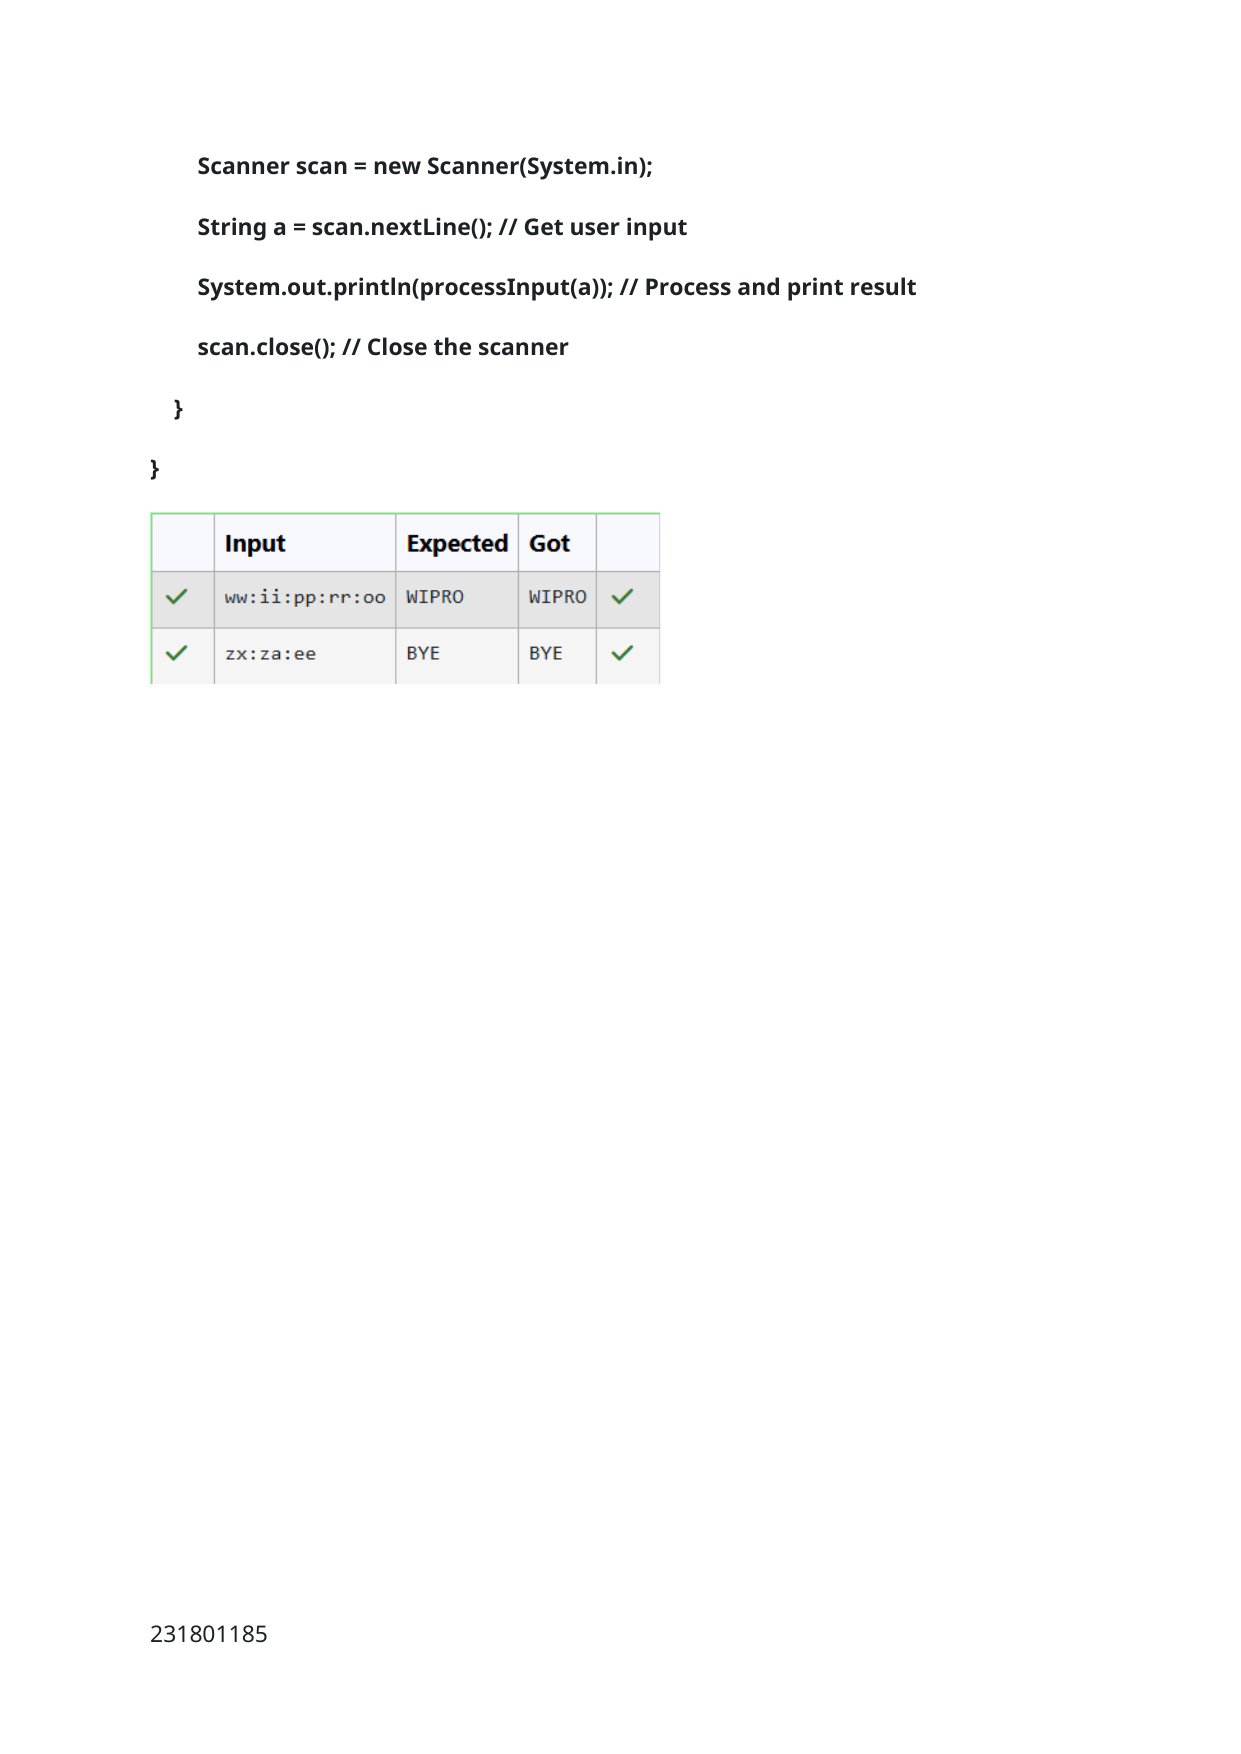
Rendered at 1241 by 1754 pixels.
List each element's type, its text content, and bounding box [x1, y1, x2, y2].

picture [150, 512, 661, 684]
subtitle } [150, 392, 1090, 423]
subtitle System.out.println(processInput(a)); // Process and print result [150, 271, 1090, 302]
subtitle Scanner scan = new Scanner(System.in); [150, 150, 1090, 181]
subtitle } [150, 452, 1090, 483]
subtitle String a = scan.nextLine(); // Get user input [150, 210, 1090, 242]
subtitle scan.close(); // Close the scanner [150, 331, 1090, 362]
